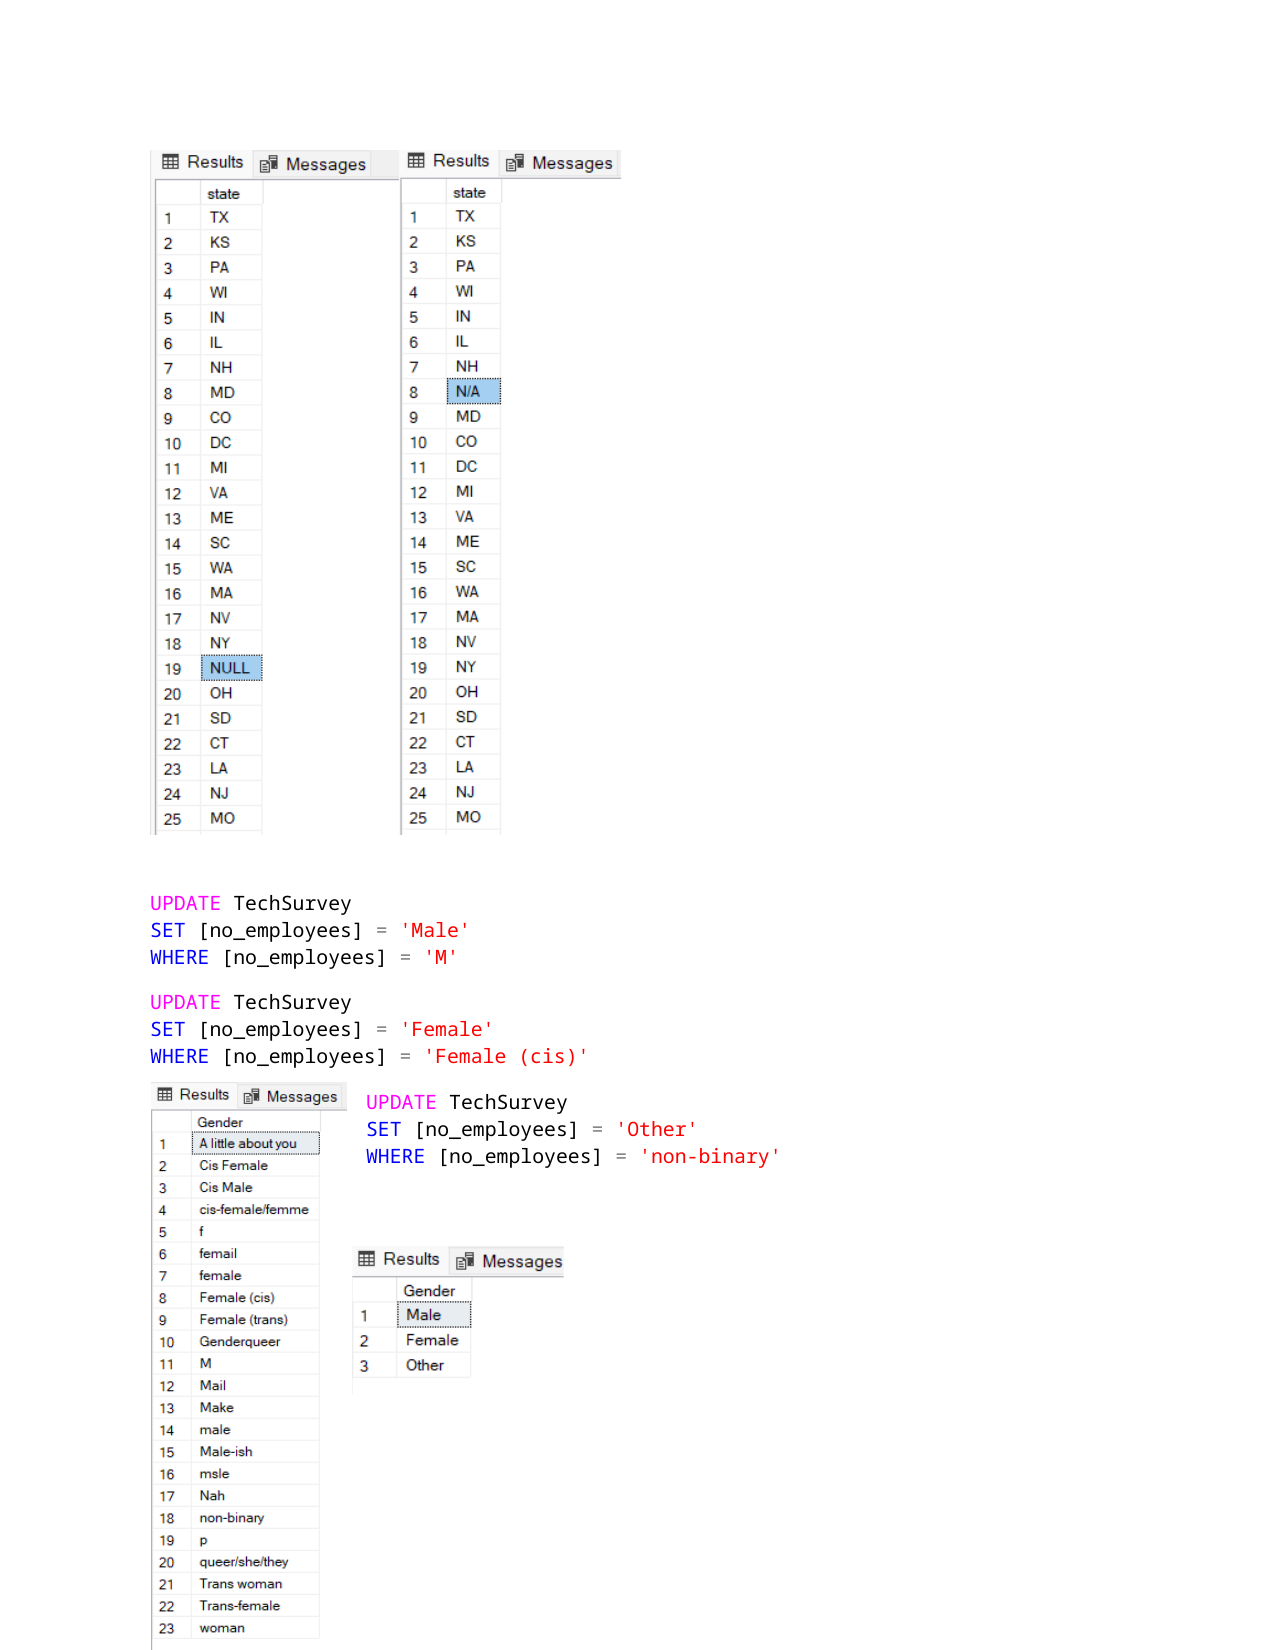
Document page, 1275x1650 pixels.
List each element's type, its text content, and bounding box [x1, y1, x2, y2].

picture [150, 1082, 347, 1648]
text UPDATE TechSurvey [150, 989, 1125, 1016]
text SET [no_employees] = 'Male' [150, 916, 1125, 943]
text SET [no_employees] = 'Female' [150, 1016, 1125, 1043]
picture [150, 150, 622, 835]
text WHERE [no_employees] = 'Female (cis)' [150, 1043, 1125, 1069]
picture [351, 1246, 563, 1394]
text UPDATE TechSurvey [347, 1088, 1125, 1115]
text WHERE [no_employees] = 'non-binary' [347, 1142, 1125, 1169]
text UPDATE TechSurvey [150, 889, 1125, 916]
text WHERE [no_employees] = 'M' [150, 943, 1125, 970]
text SET [no_employees] = 'Other' [347, 1115, 1125, 1142]
